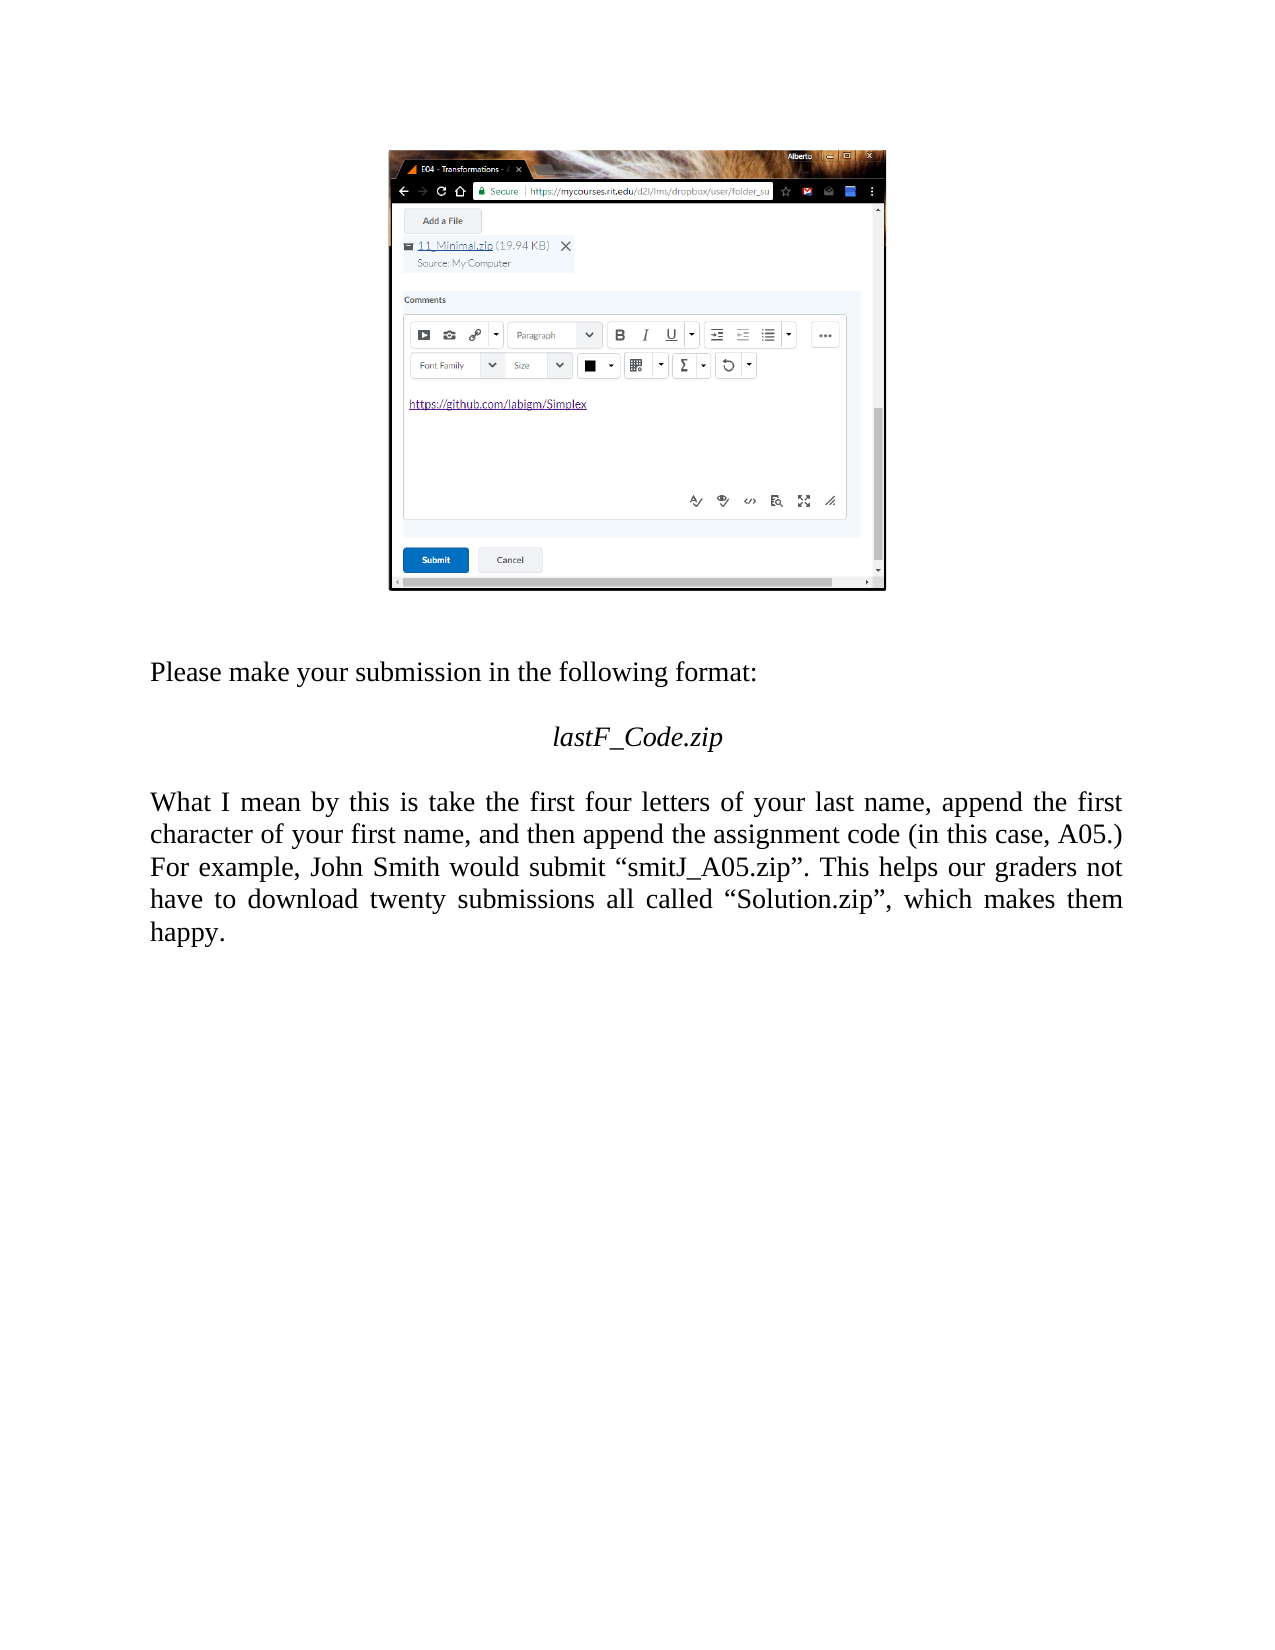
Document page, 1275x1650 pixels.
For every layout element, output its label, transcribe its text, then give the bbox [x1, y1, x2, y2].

picture [388, 150, 887, 591]
text What I mean by this is take the first four letters of your last name, append the first character of your first name, and then append the assignment code (in this case, A05.) For example, John Smith would submit “smitJ_A05.zip”. This helps our graders not have to download twenty submissions all called “Solution.zip”, which makes them happy. [150, 785, 1125, 947]
text lastF_Code.zip [150, 720, 1125, 753]
text Please make your submission in the following format: [150, 655, 1125, 688]
